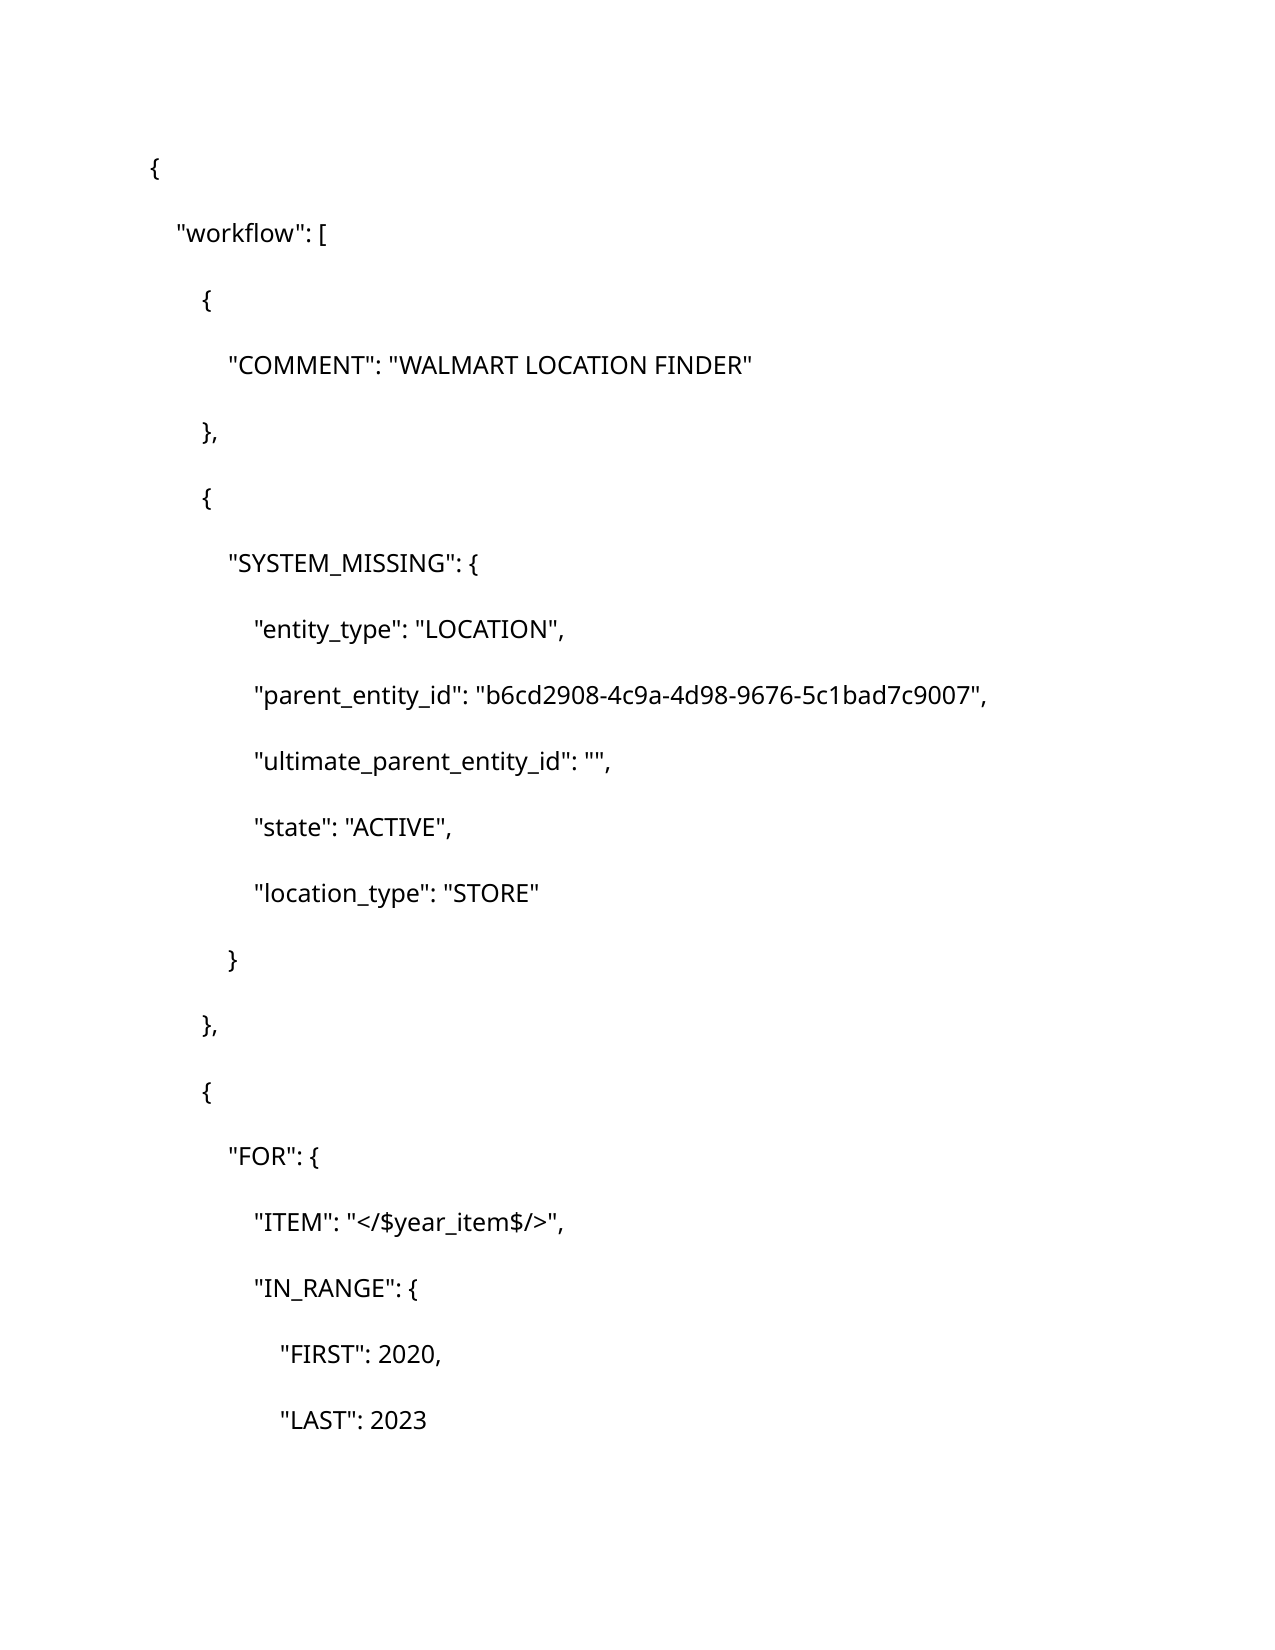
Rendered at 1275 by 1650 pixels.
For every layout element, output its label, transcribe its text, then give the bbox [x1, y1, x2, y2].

text { [150, 150, 1125, 184]
text "ultimate_parent_entity_id": "", [150, 743, 1125, 777]
text }, [150, 414, 1125, 448]
text "location_type": "STORE" [150, 875, 1125, 909]
text "ITEM": "</$year_item$/>", [150, 1205, 1125, 1239]
text "entity_type": "LOCATION", [150, 612, 1125, 646]
text { [150, 1073, 1125, 1107]
text "parent_entity_id": "b6cd2908-4c9a-4d98-9676-5c1bad7c9007", [150, 677, 1125, 712]
text "state": "ACTIVE", [150, 809, 1125, 843]
text } [150, 941, 1125, 975]
text "FIRST": 2020, [150, 1337, 1125, 1371]
text "FOR": { [150, 1139, 1125, 1173]
text "LAST": 2023 [150, 1403, 1125, 1437]
text "SYSTEM_MISSING": { [150, 546, 1125, 580]
text { [150, 282, 1125, 316]
text "IN_RANGE": { [150, 1271, 1125, 1305]
text "workflow": [ [150, 216, 1125, 250]
text { [150, 480, 1125, 514]
text }, [150, 1007, 1125, 1041]
text "COMMENT": "WALMART LOCATION FINDER" [150, 348, 1125, 382]
